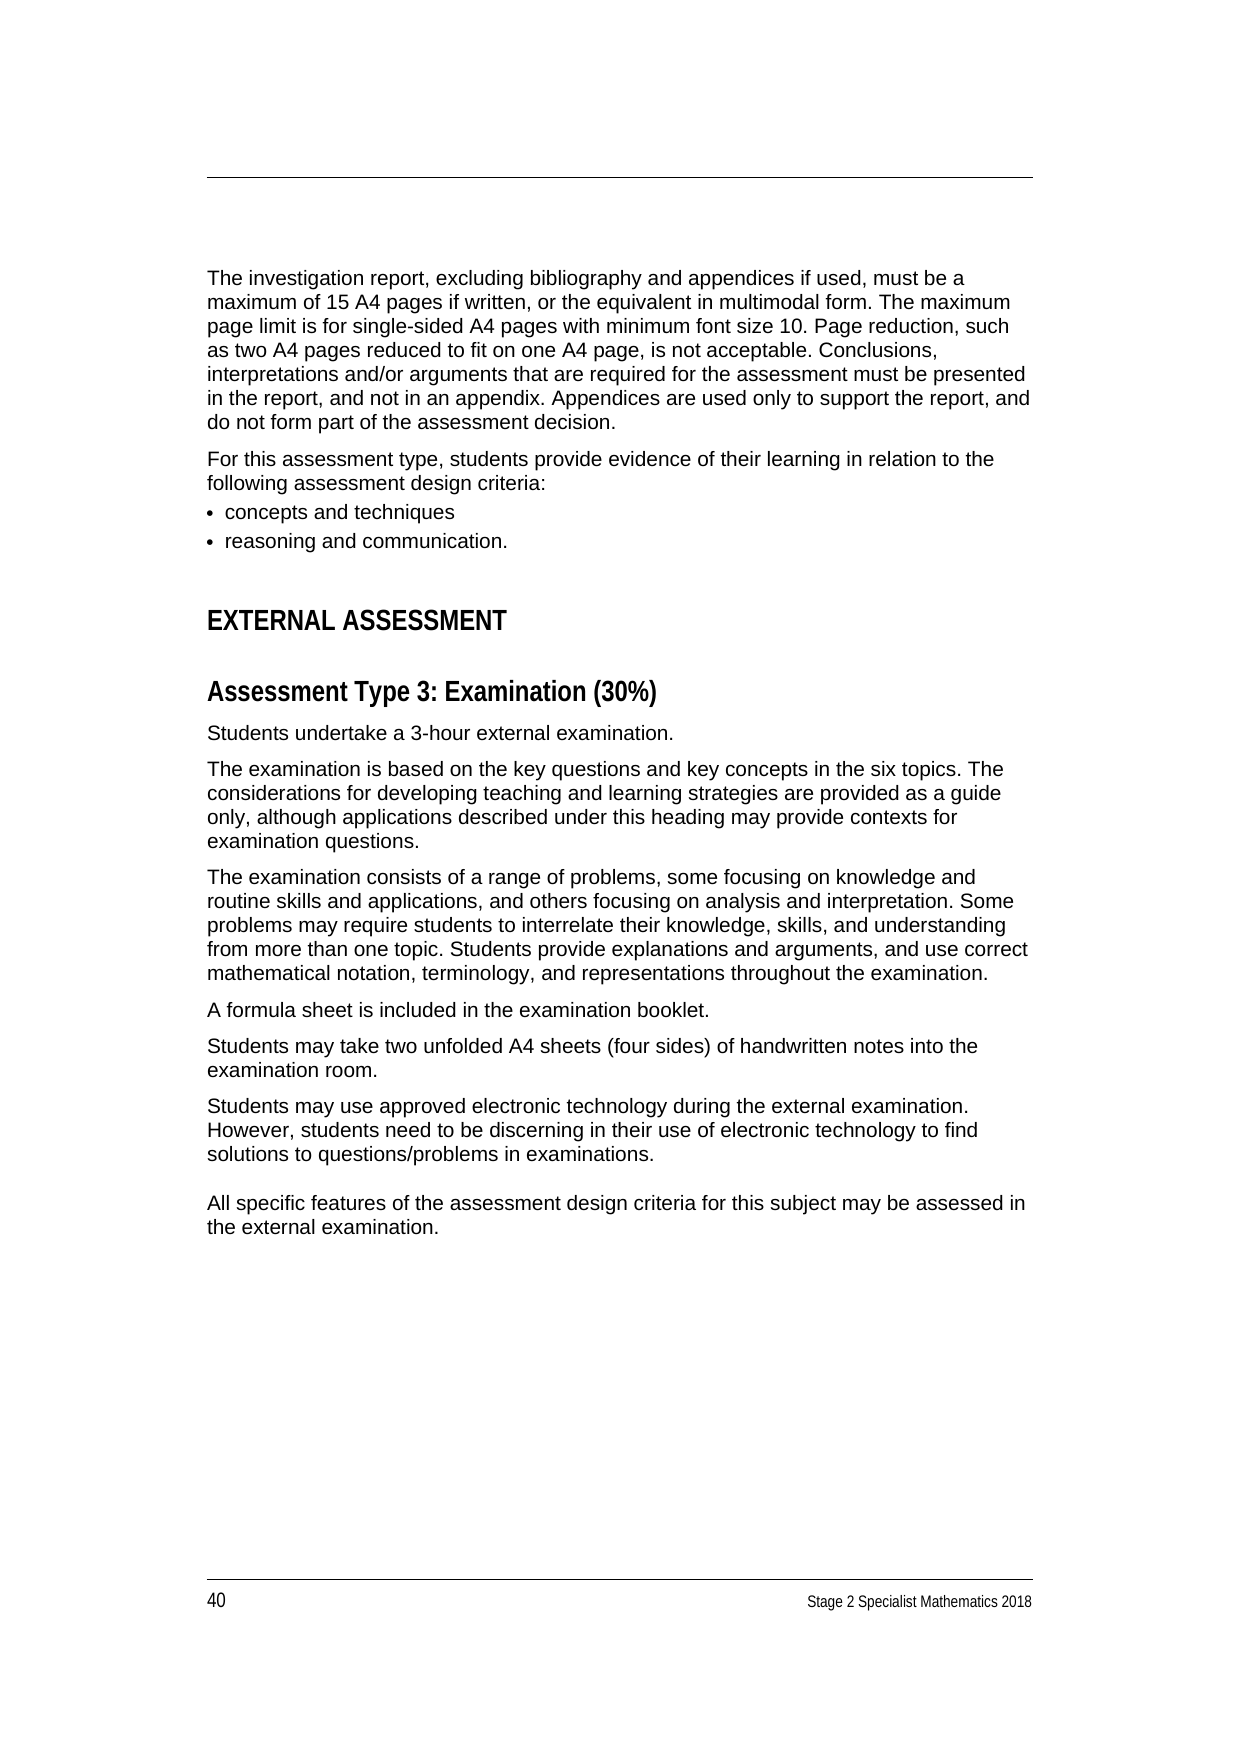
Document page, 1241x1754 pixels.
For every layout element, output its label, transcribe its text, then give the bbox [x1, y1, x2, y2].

text External assessment [207, 603, 1033, 637]
text The examination consists of a range of problems, some focusing on knowledge and routine skills and applications, and others focusing on analysis and interpretation. Some problems may require students to interrelate their knowledge, skills, and understanding from more than one topic. Students provide explanations and arguments, and use correct mathematical notation, terminology, and representations throughout the examination. [207, 865, 1033, 985]
text Students may use approved electronic technology during the external examination. However, students need to be discerning in their use of electronic technology to find solutions to questions/problems in examinations. [207, 1094, 1033, 1166]
text For this assessment type, students provide evidence of their learning in relation to the following assessment design criteria: [207, 446, 1033, 494]
text Assessment Type 3: Examination (30%) [207, 674, 1033, 708]
text Students may take two unfolded A4 sheets (four sides) of handwritten notes into the examination room. [207, 1034, 1033, 1082]
text reasoning and communication. [207, 530, 1033, 553]
text A formula sheet is included in the examination booklet. [207, 997, 1033, 1021]
text concepts and techniques [207, 501, 1033, 524]
text The investigation report, excluding bibliography and appendices if used, must be a maximum of 15 A4 pages if written, or the equivalent in multimodal form. The maximum page limit is for single-sided A4 pages with minimum font size 10. Page reduction, such as two A4 pages reduced to fit on one A4 page, is not acceptable. Conclusions, interpretations and/or arguments that are required for the assessment must be presented in the report, and not in an appendix. Appendices are used only to support the report, and do not form part of the assessment decision. [207, 266, 1033, 434]
text Students undertake a 3-hour external examination. [207, 720, 1033, 744]
text All specific features of the assessment design criteria for this subject may be assessed in the external examination. [207, 1191, 1033, 1239]
text The examination is based on the key questions and key concepts in the six topics. The considerations for developing teaching and learning strategies are provided as a guide only, although applications described under this heading may provide contexts for examination questions. [207, 757, 1033, 853]
